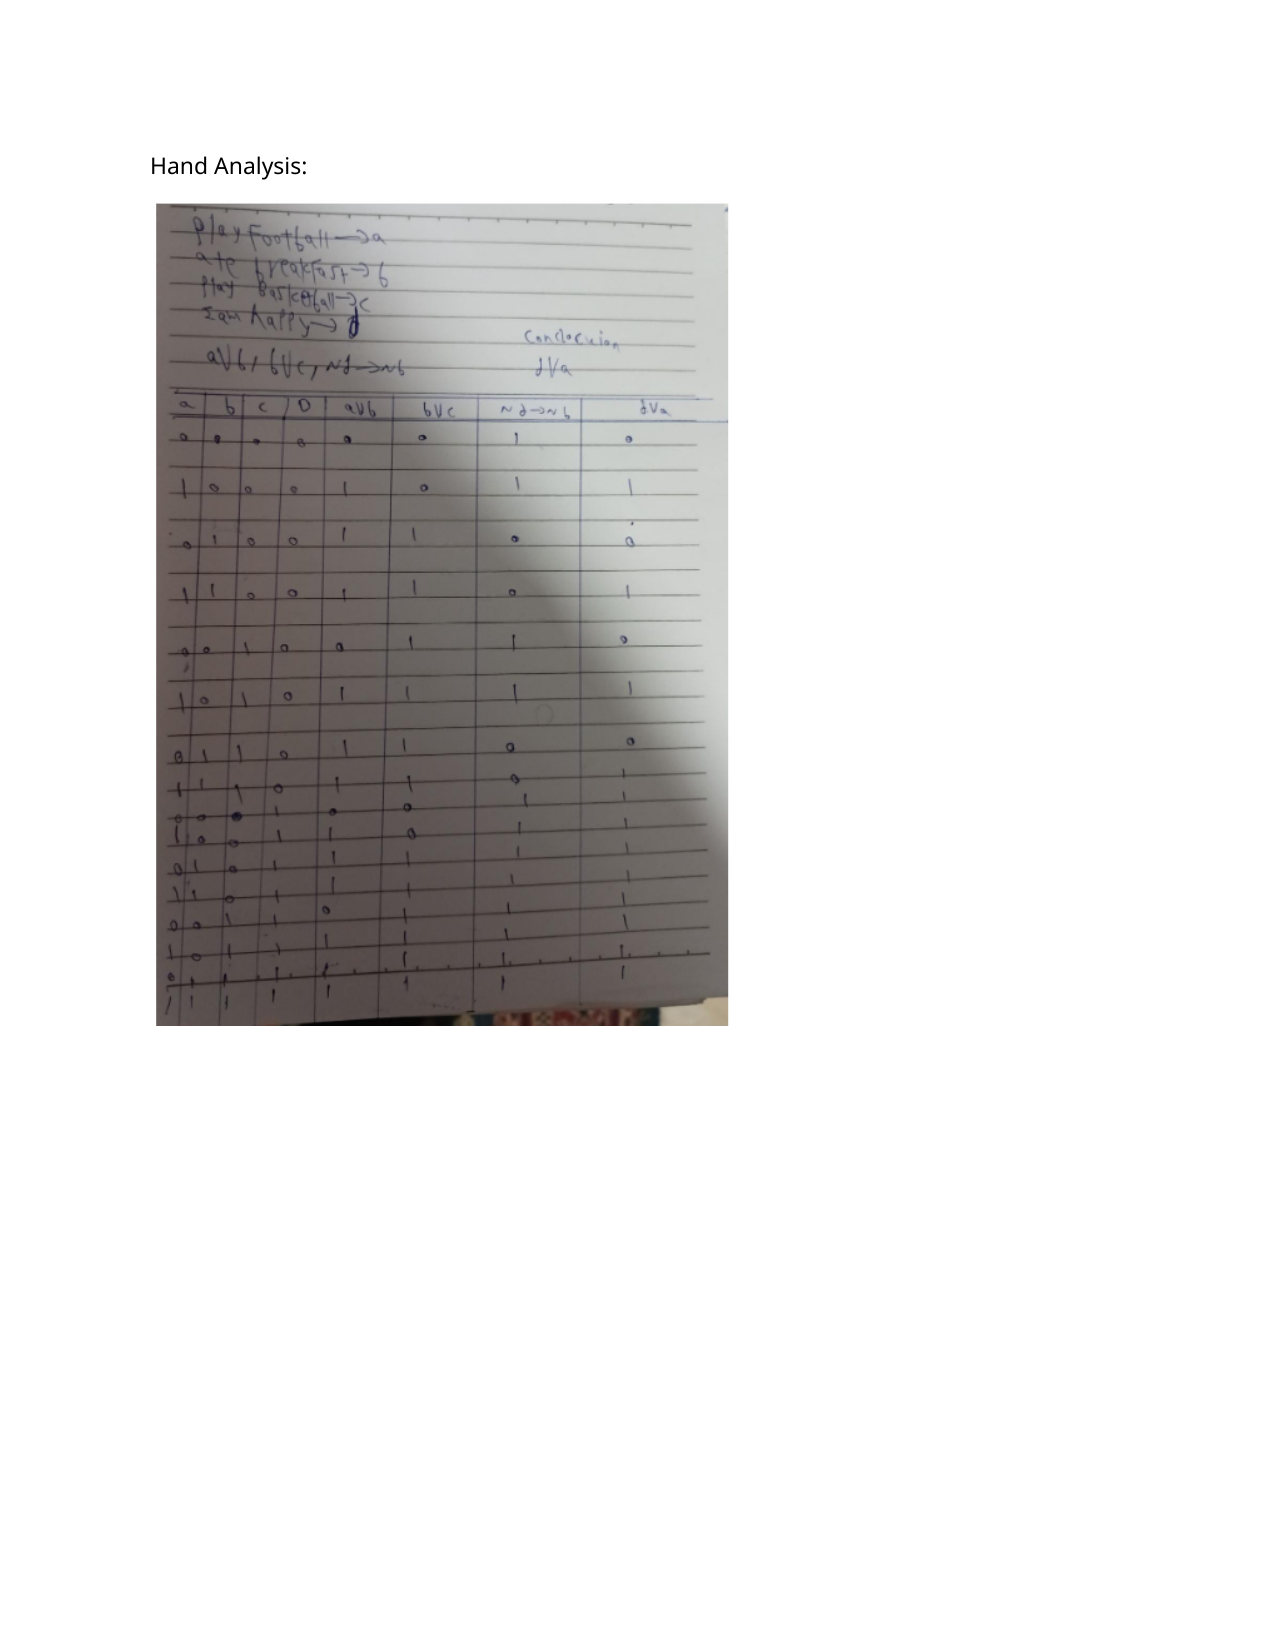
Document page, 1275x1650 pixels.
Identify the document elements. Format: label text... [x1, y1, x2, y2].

text Hand Analysis: [150, 150, 1125, 181]
picture [150, 200, 732, 1026]
